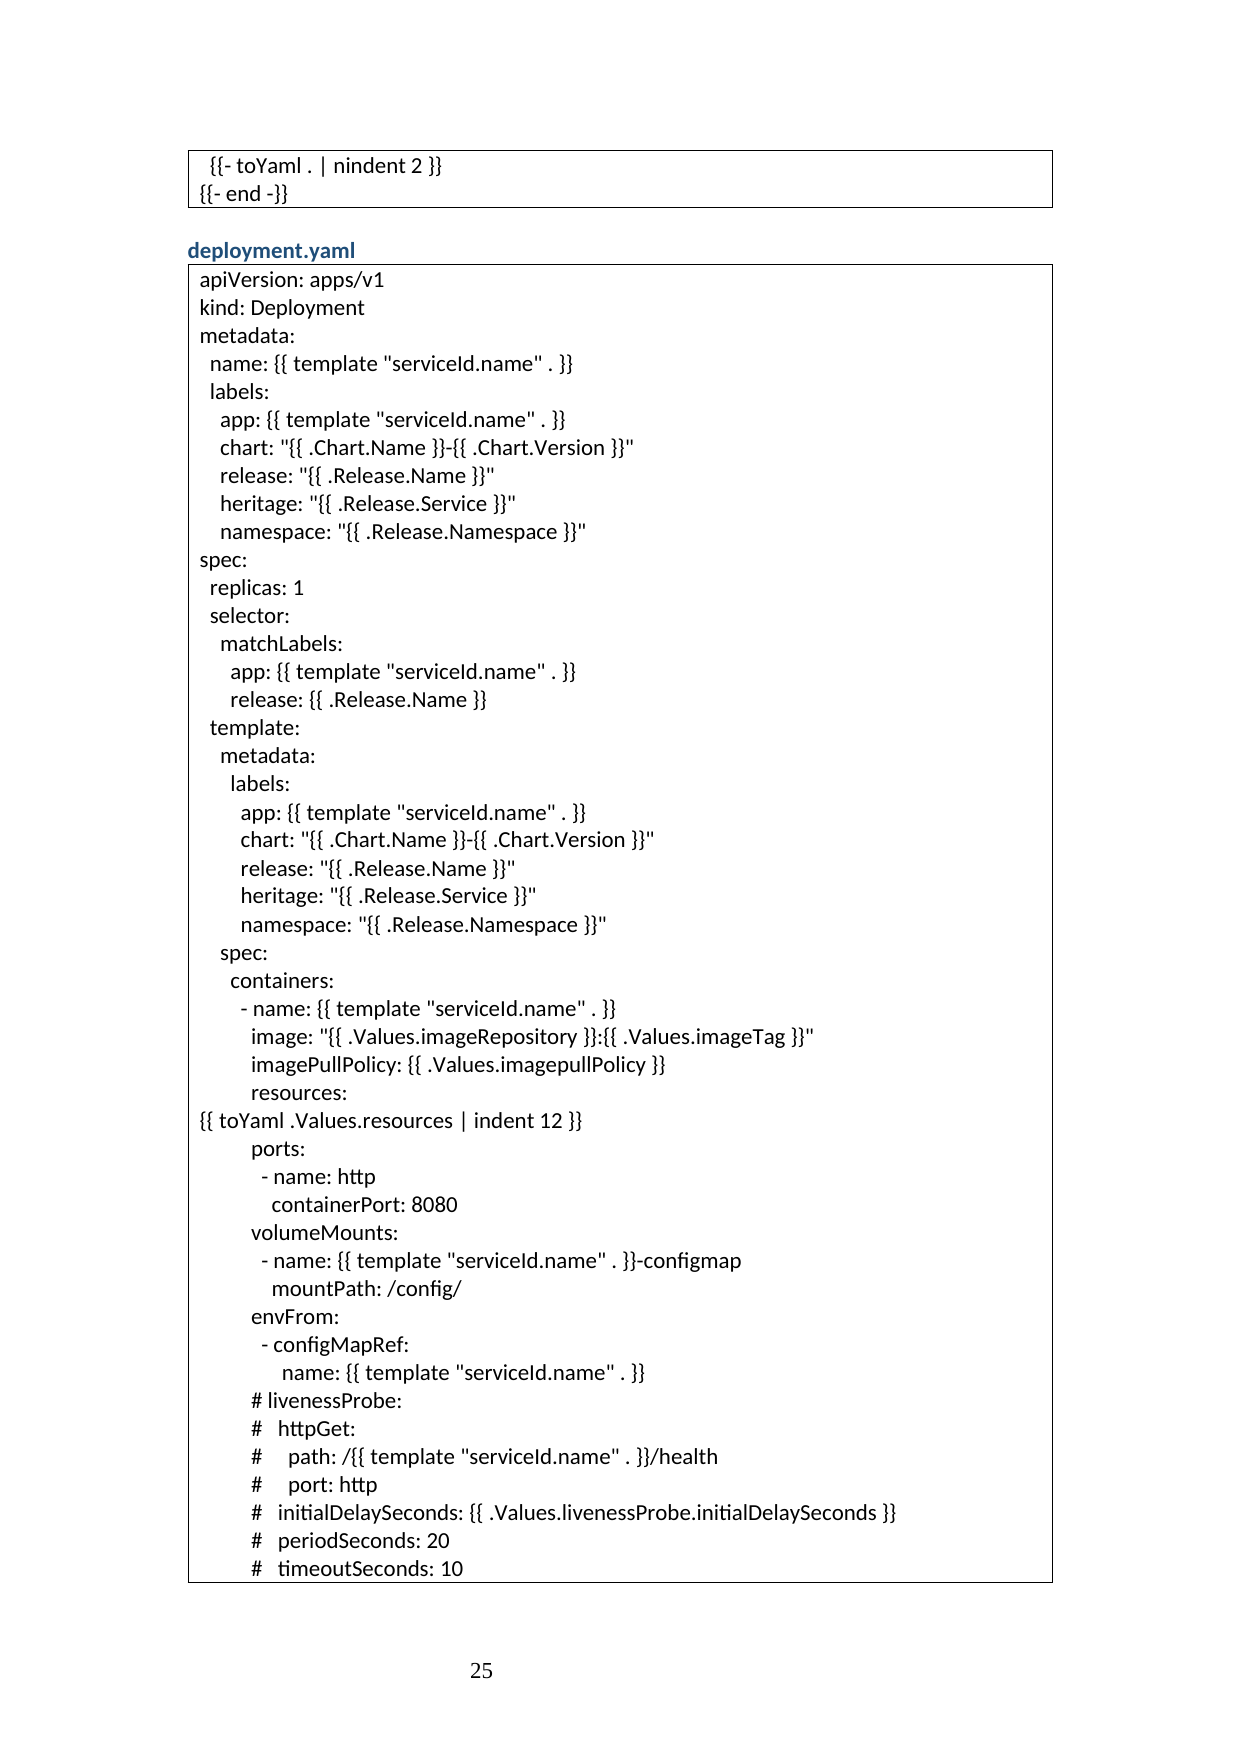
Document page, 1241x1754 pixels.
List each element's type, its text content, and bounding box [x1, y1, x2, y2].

text deployment.yaml [187, 236, 1053, 264]
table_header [189, 265, 1052, 1582]
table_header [189, 151, 1052, 207]
